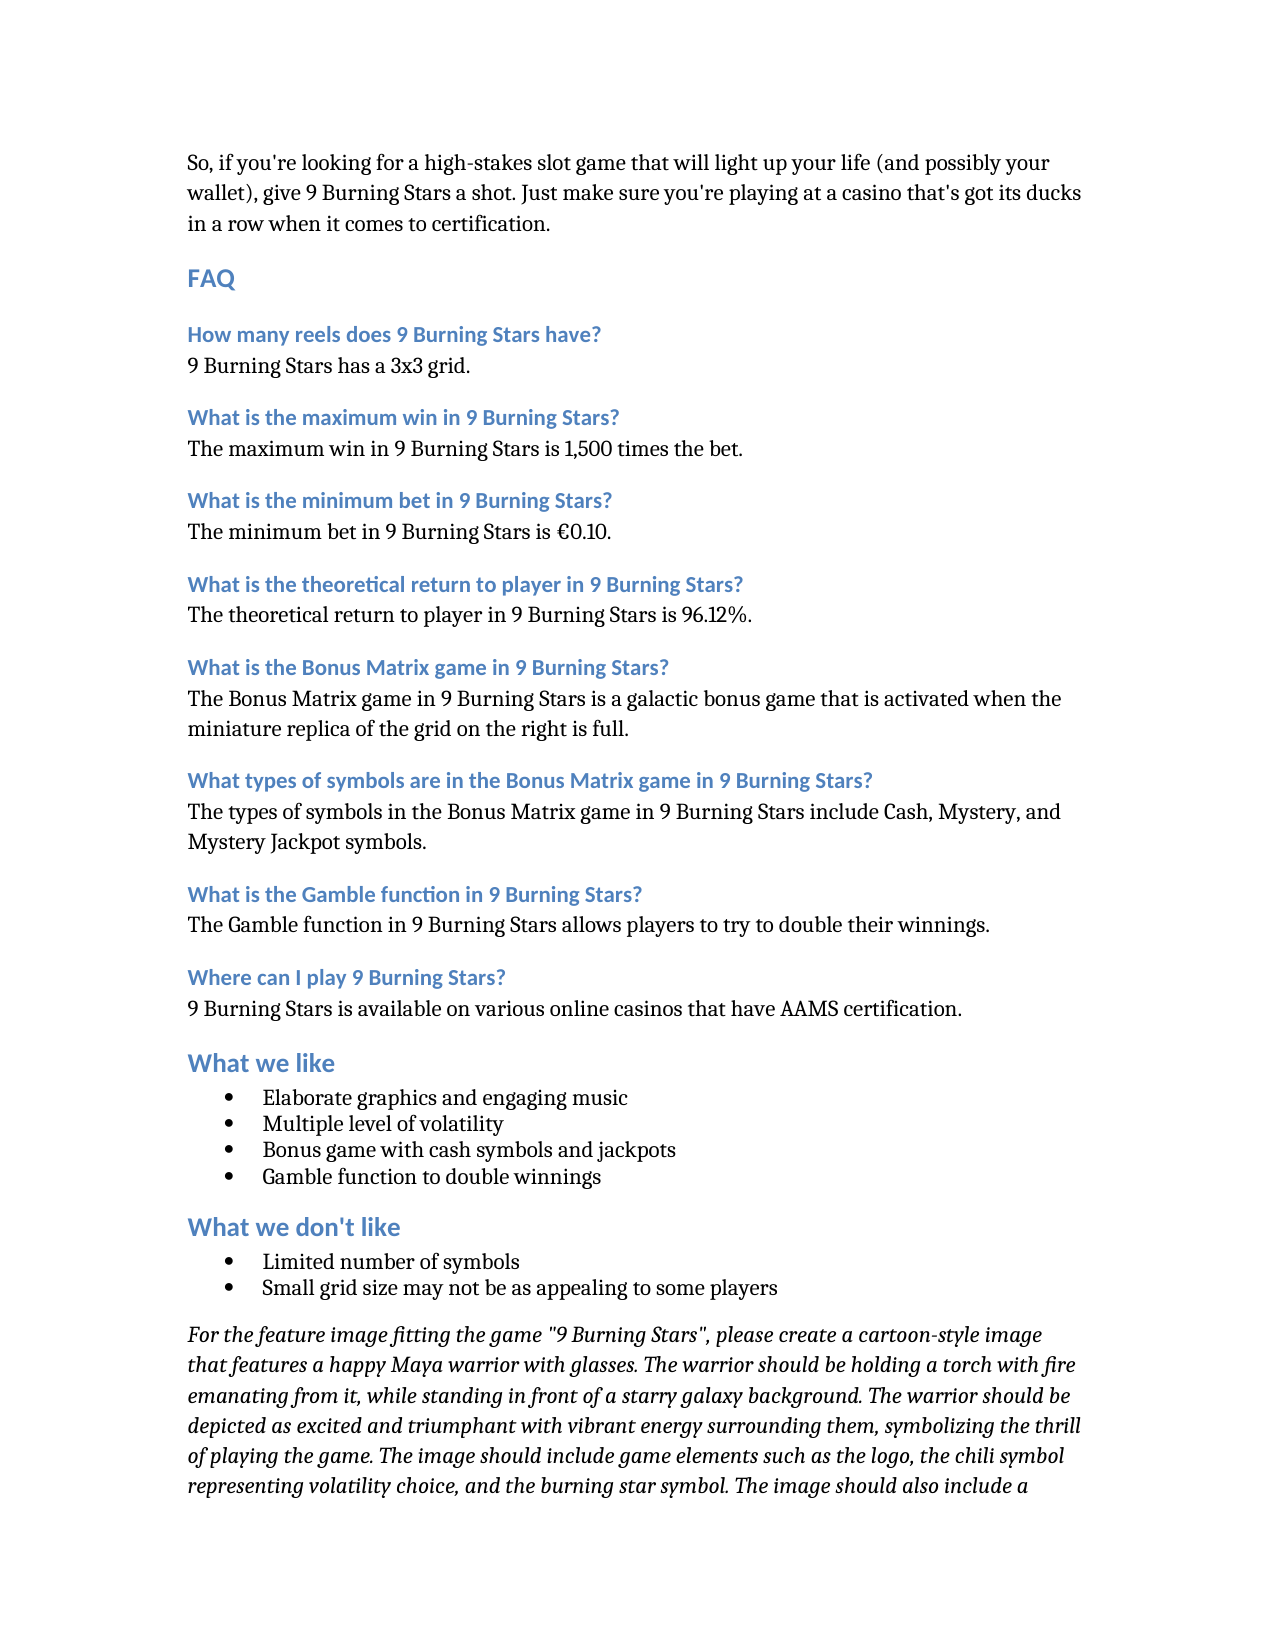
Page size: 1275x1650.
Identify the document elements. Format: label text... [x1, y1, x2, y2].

list Bonus game with cash symbols and jackpots [225, 1137, 1087, 1163]
subtitle What is the Bonus Matrix game in 9 Burning Stars? [187, 653, 1087, 681]
list Elaborate graphics and engaging music [225, 1084, 1087, 1111]
text 9 Burning Stars has a 3x3 grid. [187, 352, 1087, 379]
list Limited number of symbols [225, 1248, 1087, 1275]
list Multiple level of volatility [225, 1111, 1087, 1137]
text The Gamble function in 9 Burning Stars allows players to try to double their winnings. [187, 912, 1087, 938]
subtitle What is the Gamble function in 9 Burning Stars? [187, 880, 1087, 908]
text The minimum bet in 9 Burning Stars is €0.10. [187, 519, 1087, 545]
subtitle What we don't like [187, 1211, 1087, 1244]
subtitle How many reels does 9 Burning Stars have? [187, 320, 1087, 348]
subtitle FAQ [187, 261, 1087, 294]
list Small grid size may not be as appealing to some players [225, 1275, 1087, 1301]
text The Bonus Matrix game in 9 Burning Stars is a galactic bonus game that is activated when the miniature replica of the grid on the right is full. [187, 685, 1087, 742]
subtitle What is the maximum win in 9 Burning Stars? [187, 403, 1087, 431]
text 9 Burning Stars is available on various online casinos that have AAMS certification. [187, 995, 1087, 1022]
list Gamble function to double winnings [225, 1163, 1087, 1190]
text The types of symbols in the Bonus Matrix game in 9 Burning Stars include Cash, Mystery, and Mystery Jackpot symbols. [187, 799, 1087, 855]
subtitle What is the minimum bet in 9 Burning Stars? [187, 487, 1087, 515]
subtitle What is the theoretical return to player in 9 Burning Stars? [187, 570, 1087, 598]
subtitle What we like [187, 1046, 1087, 1079]
subtitle Where can I play 9 Burning Stars? [187, 963, 1087, 991]
text The theoretical return to player in 9 Burning Stars is 96.12%. [187, 602, 1087, 628]
subtitle What types of symbols are in the Bonus Matrix game in 9 Burning Stars? [187, 767, 1087, 794]
text The maximum win in 9 Burning Stars is 1,500 times the bet. [187, 436, 1087, 462]
